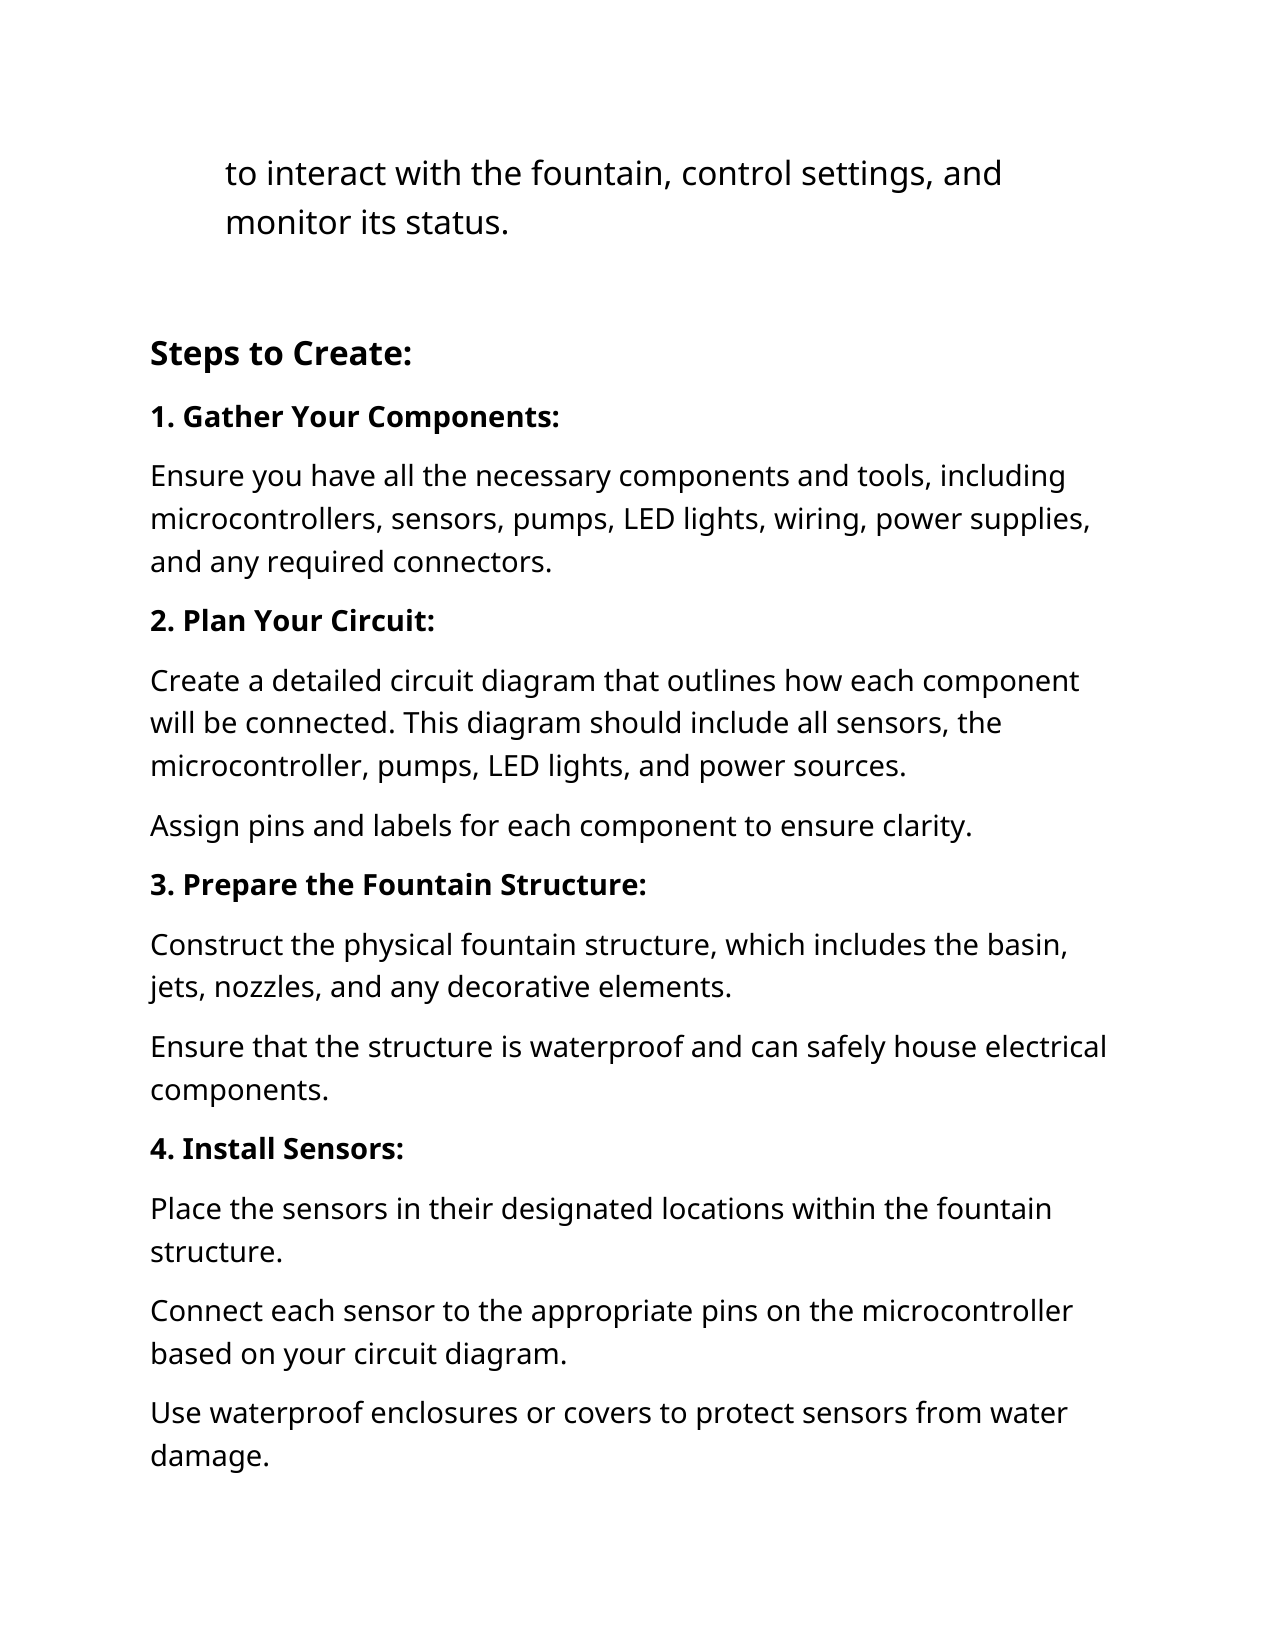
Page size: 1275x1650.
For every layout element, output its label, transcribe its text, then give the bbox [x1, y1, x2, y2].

text Connect each sensor to the appropriate pins on the microcontroller based on your circuit diagram. [150, 1290, 1125, 1373]
text Ensure you have all the necessary components and tools, including microcontrollers, sensors, pumps, LED lights, wiring, power supplies, and any required connectors. [150, 455, 1125, 581]
text Assign pins and labels for each component to ensure clarity. [150, 805, 1125, 845]
text Create a detailed circuit diagram that outlines how each component will be connected. This diagram should include all sensors, the microcontroller, pumps, LED lights, and power sources. [150, 660, 1125, 785]
text 3. Prepare the Fountain Structure: [150, 864, 1125, 904]
text Ensure that the structure is waterproof and can safely house electrical components. [150, 1026, 1125, 1109]
text Construct the physical fountain structure, which includes the basin, jets, nozzles, and any decorative elements. [150, 924, 1125, 1006]
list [187, 150, 1125, 244]
text 2. Plan Your Circuit: [150, 600, 1125, 640]
text Steps to Create: [150, 330, 1125, 376]
text Use waterproof enclosures or covers to protect sensors from water damage. [150, 1393, 1125, 1475]
text 1. Gather Your Components: [150, 396, 1125, 436]
text 4. Install Sensors: [150, 1128, 1125, 1168]
text Place the sensors in their designated locations within the fountain structure. [150, 1188, 1125, 1271]
